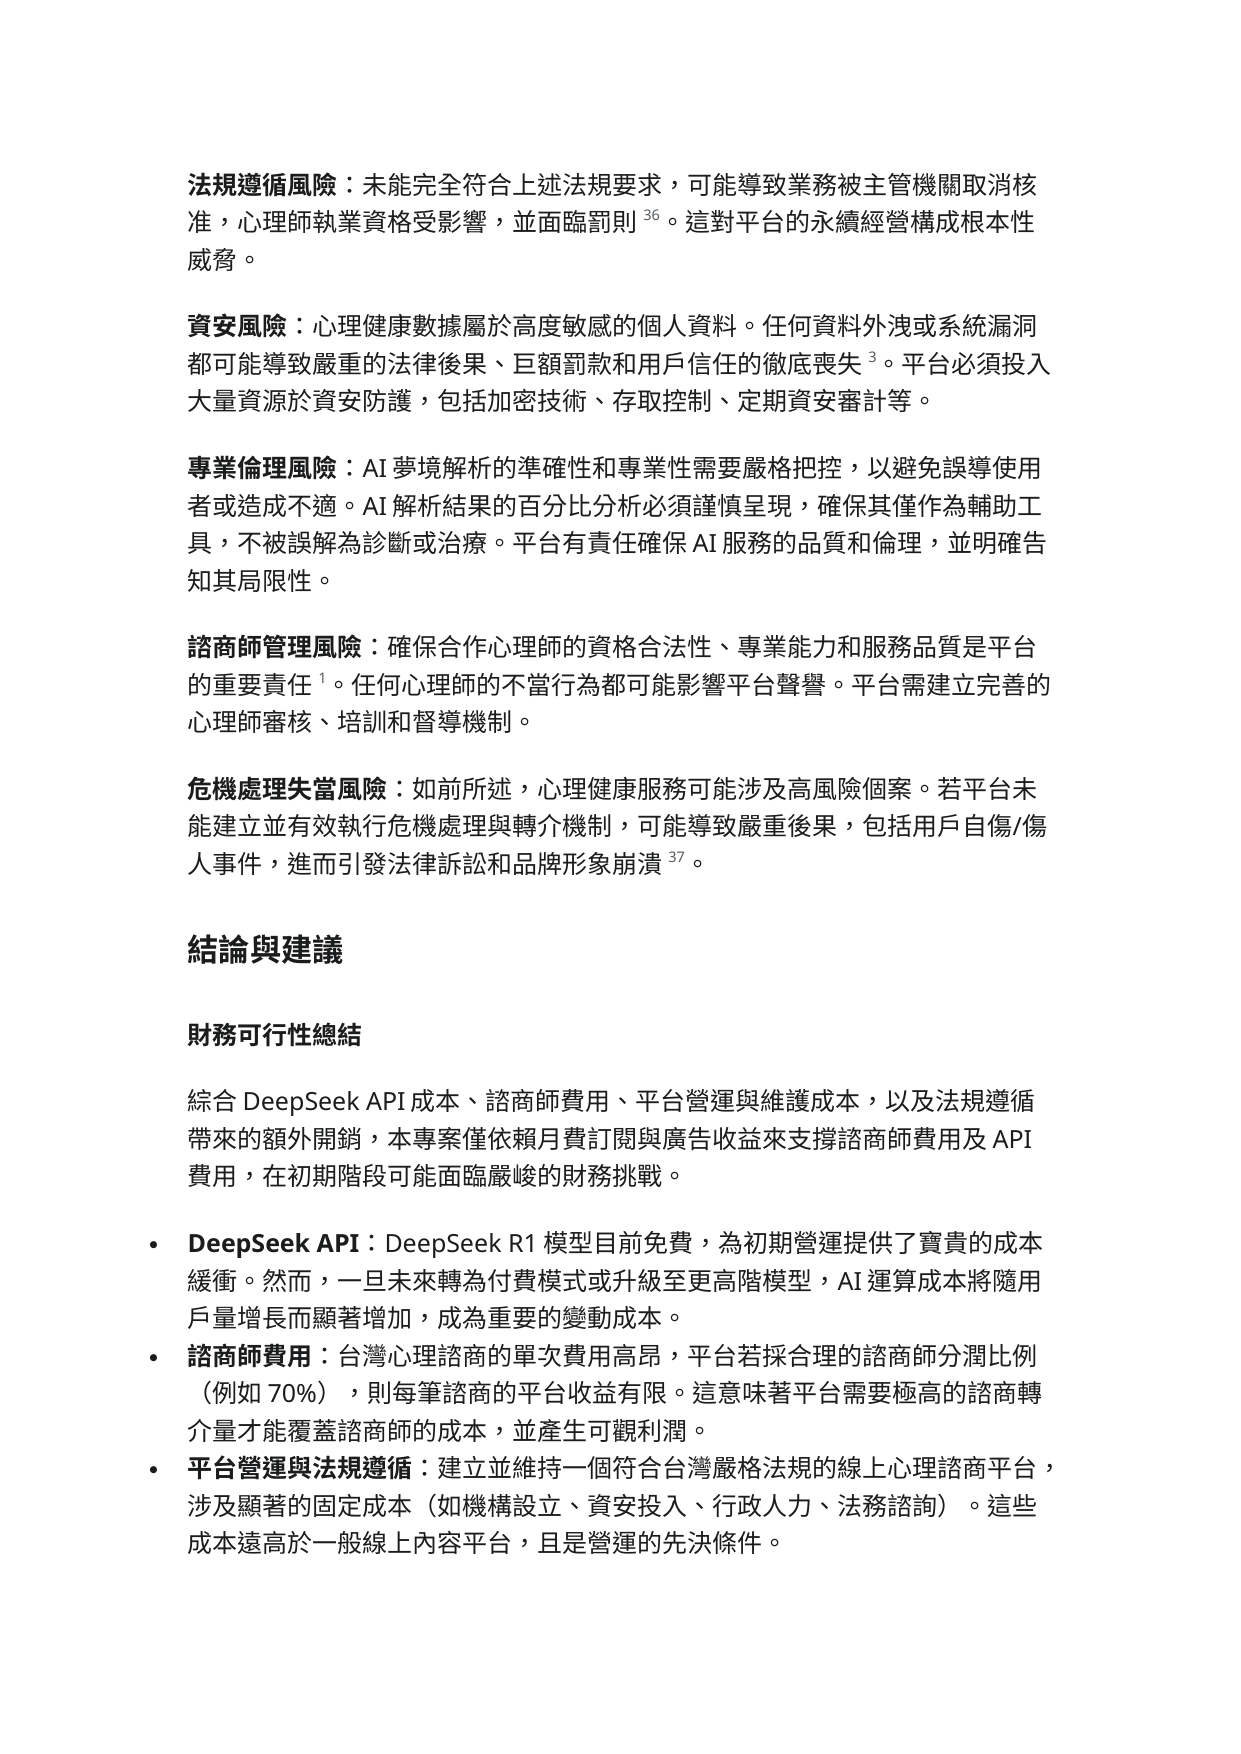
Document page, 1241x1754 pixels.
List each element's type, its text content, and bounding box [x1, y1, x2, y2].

text 危機處理失當風險：如前所述，心理健康服務可能涉及高風險個案。若平台未能建立並有效執行危機處理與轉介機制，可能導致嚴重後果，包括用戶自傷/傷人事件，進而引發法律訴訟和品牌形象崩潰 37。 [187, 769, 1053, 881]
text 綜合DeepSeek API成本、諮商師費用、平台營運與維護成本，以及法規遵循帶來的額外開銷，本專案僅依賴月費訂閱與廣告收益來支撐諮商師費用及API費用，在初期階段可能面臨嚴峻的財務挑戰。 [187, 1081, 1053, 1194]
text 資安風險：心理健康數據屬於高度敏感的個人資料。任何資料外洩或系統漏洞都可能導致嚴重的法律後果、巨額罰款和用戶信任的徹底喪失 3。平台必須投入大量資源於資安防護，包括加密技術、存取控制、定期資安審計等。 [187, 306, 1053, 419]
list DeepSeek API：DeepSeek R1模型目前免費，為初期營運提供了寶貴的成本緩衝。然而，一旦未來轉為付費模式或升級至更高階模型，AI運算成本將隨用戶量增長而顯著增加，成為重要的變動成本。 [150, 1223, 1053, 1335]
list 諮商師費用：台灣心理諮商的單次費用高昂，平台若採合理的諮商師分潤比例（例如70%），則每筆諮商的平台收益有限。這意味著平台需要極高的諮商轉介量才能覆蓋諮商師的成本，並產生可觀利潤。 [150, 1335, 1053, 1448]
text 專業倫理風險：AI夢境解析的準確性和專業性需要嚴格把控，以避免誤導使用者或造成不適。AI解析結果的百分比分析必須謹慎呈現，確保其僅作為輔助工具，不被誤解為診斷或治療。平台有責任確保AI服務的品質和倫理，並明確告知其局限性。 [187, 448, 1053, 598]
text 諮商師管理風險：確保合作心理師的資格合法性、專業能力和服務品質是平台的重要責任 1。任何心理師的不當行為都可能影響平台聲譽。平台需建立完善的心理師審核、培訓和督導機制。 [187, 627, 1053, 739]
list 平台營運與法規遵循：建立並維持一個符合台灣嚴格法規的線上心理諮商平台，涉及顯著的固定成本（如機構設立、資安投入、行政人力、法務諮詢）。這些成本遠高於一般線上內容平台，且是營運的先決條件。 [150, 1448, 1053, 1560]
text 法規遵循風險：未能完全符合上述法規要求，可能導致業務被主管機關取消核准，心理師執業資格受影響，並面臨罰則 36。這對平台的永續經營構成根本性威脅。 [187, 164, 1053, 277]
text 財務可行性總結 [187, 1014, 1053, 1052]
text 結論與建議 [187, 910, 1053, 985]
